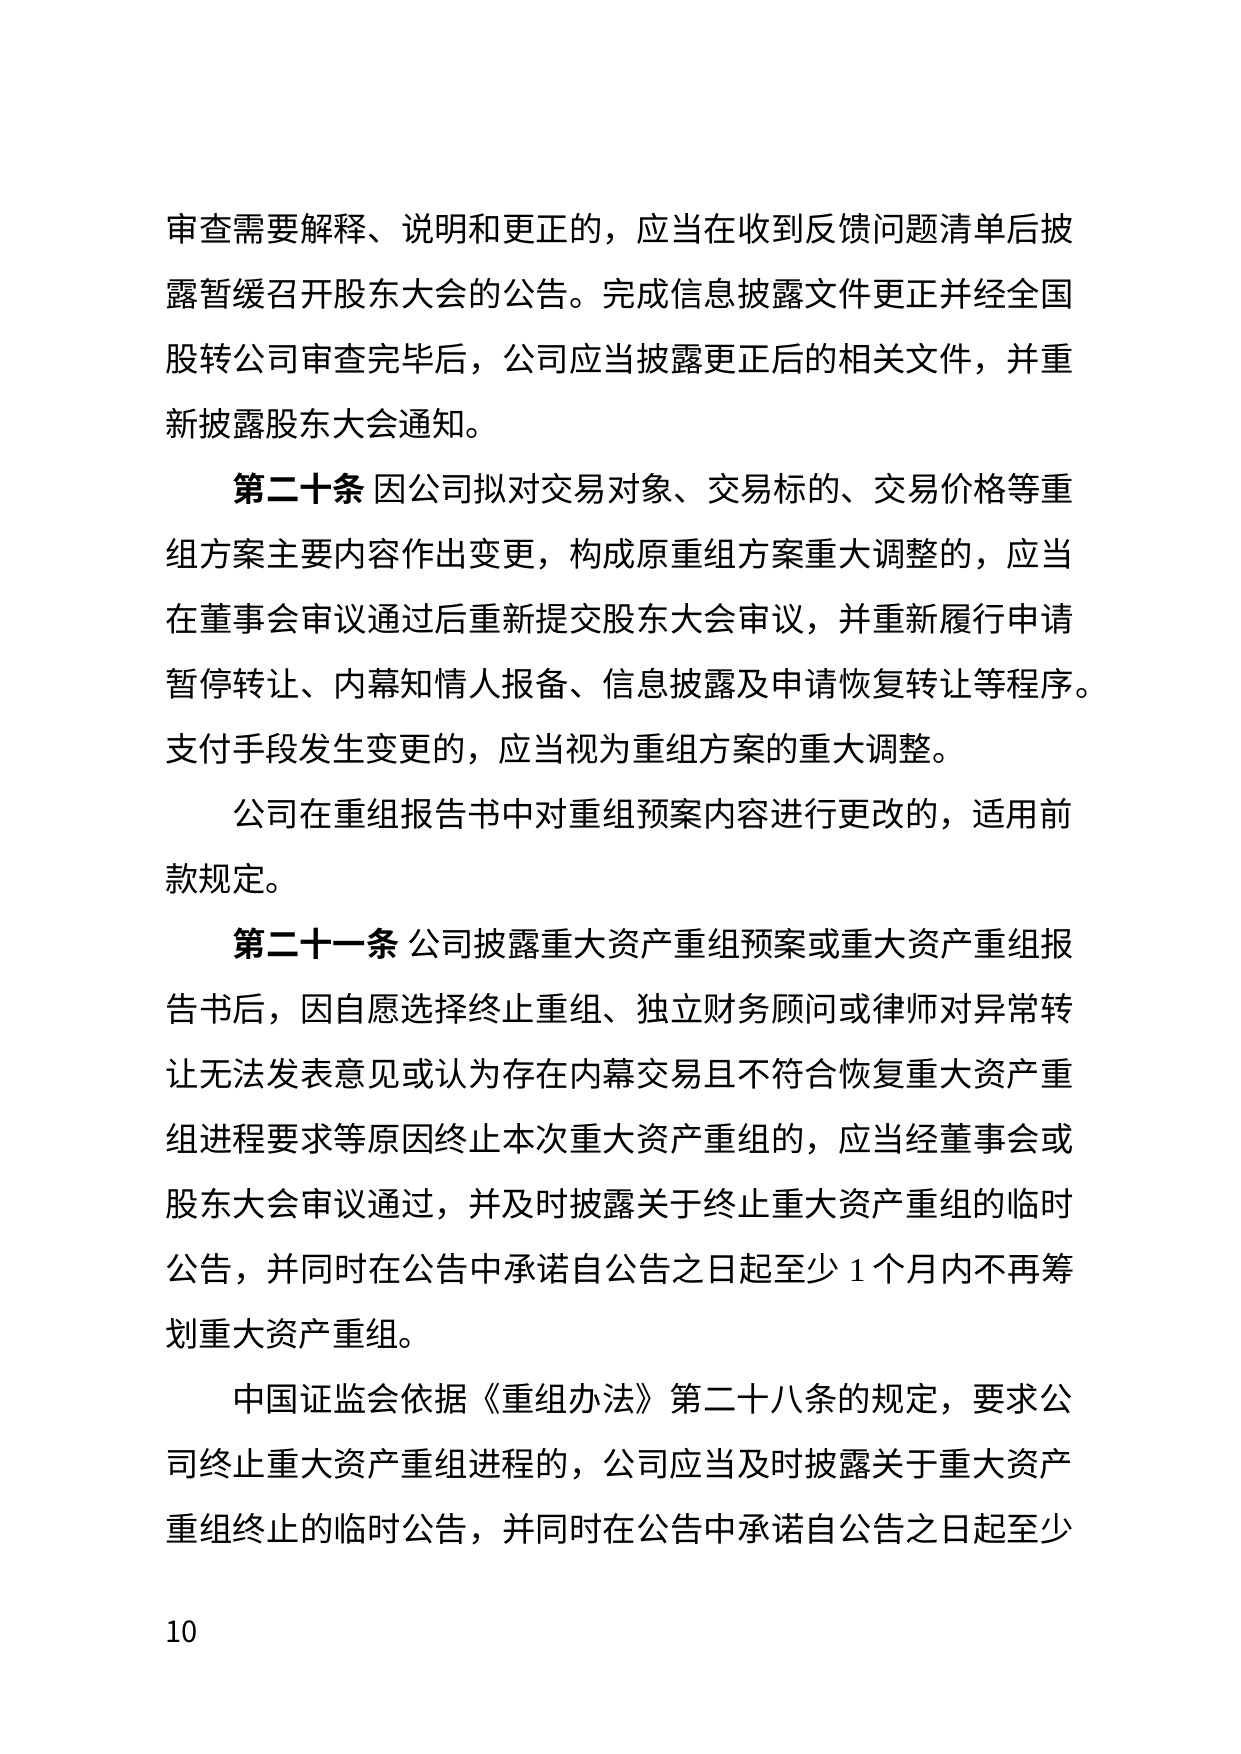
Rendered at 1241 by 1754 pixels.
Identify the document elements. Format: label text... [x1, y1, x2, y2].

text 第二十一条 公司披露重大资产重组预案或重大资产重组报告书后，因自愿选择终止重组、独立财务顾问或律师对异常转让无法发表意见或认为存在内幕交易且不符合恢复重大资产重组进程要求等原因终止本次重大资产重组的，应当经董事会或股东大会审议通过，并及时披露关于终止重大资产重组的临时公告，并同时在公告中承诺自公告之日起至少1个月内不再筹划重大资产重组。 [165, 909, 1075, 1364]
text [165, 1364, 1075, 1559]
text 公司在重组报告书中对重组预案内容进行更改的，适用前款规定。 [165, 779, 1075, 909]
text 第二十条 因公司拟对交易对象、交易标的、交易价格等重组方案主要内容作出变更，构成原重组方案重大调整的，应当在董事会审议通过后重新提交股东大会审议，并重新履行申请暂停转让、内幕知情人报备、信息披露及申请恢复转让等程序。支付手段发生变更的，应当视为重组方案的重大调整。 [165, 454, 1075, 779]
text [165, 194, 1075, 454]
